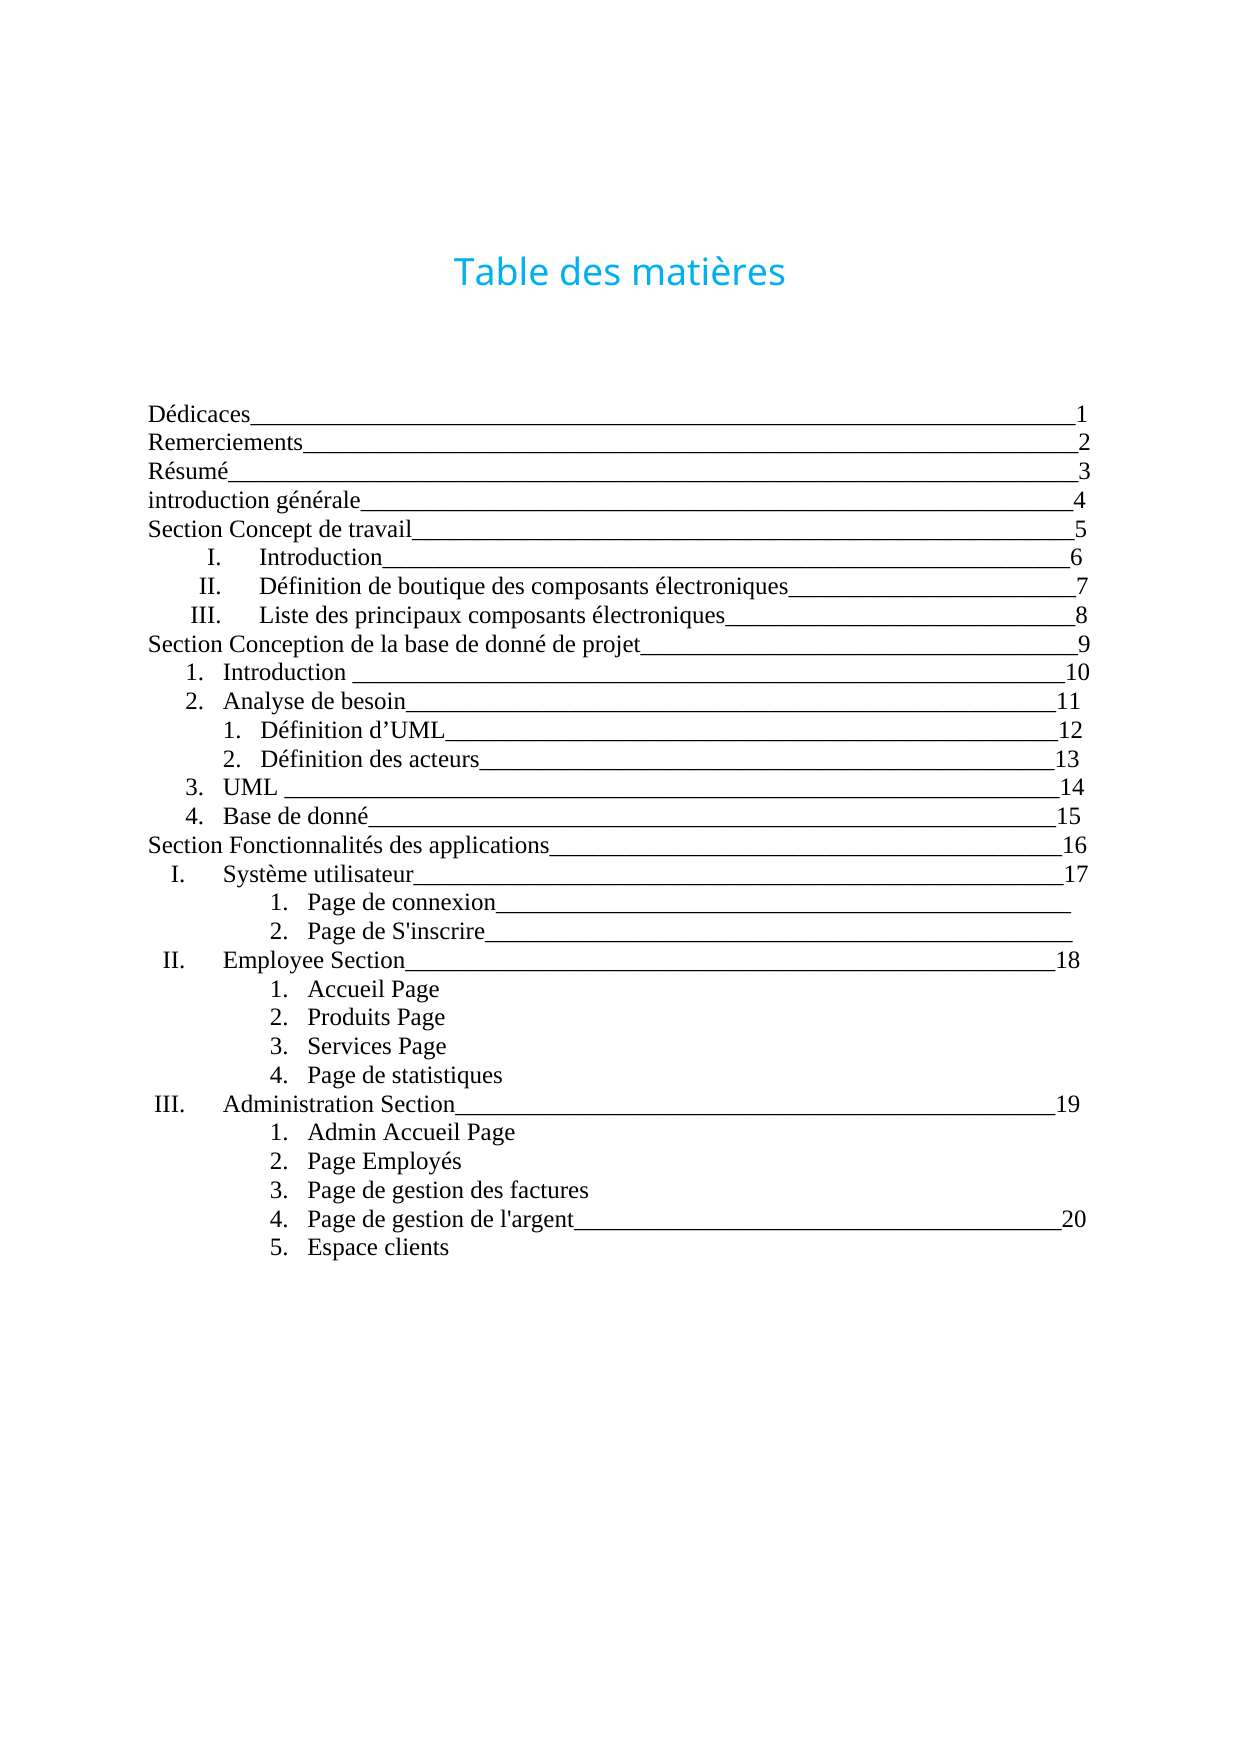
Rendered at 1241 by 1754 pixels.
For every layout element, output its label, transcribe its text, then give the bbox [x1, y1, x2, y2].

text introduction générale_________________________________________________________4 [148, 485, 1093, 514]
list Liste des principaux composants électroniques____________________________8 [221, 600, 1093, 629]
list Base de donné_______________________________________________________15 [185, 801, 1093, 830]
list Employee Section____________________________________________________18 [185, 945, 1093, 974]
list Accueil Page [269, 974, 1093, 1002]
text Résumé____________________________________________________________________3 [148, 456, 1093, 485]
list Introduction_______________________________________________________6 [221, 542, 1093, 571]
text Table des matières [148, 246, 1093, 297]
list Admin Accueil Page [269, 1117, 1093, 1146]
text Section Conception de la base de donné de projet___________________________________9 [148, 629, 1093, 657]
list Services Page [269, 1031, 1093, 1060]
list Espace clients [269, 1232, 1093, 1261]
list Page de gestion de l'argent_______________________________________20 [269, 1204, 1093, 1232]
list Définition de boutique des composants électroniques_______________________7 [221, 571, 1093, 600]
list UML ______________________________________________________________14 [185, 772, 1093, 801]
list Définition d’UML_________________________________________________12 [223, 715, 1093, 744]
text Section Fonctionnalités des applications_________________________________________16 [148, 830, 1093, 859]
list Analyse de besoin____________________________________________________11 [185, 686, 1093, 715]
list Système utilisateur____________________________________________________17 [185, 859, 1093, 887]
list Produits Page [269, 1002, 1093, 1031]
text Section Concept de travail_____________________________________________________5 [148, 514, 1093, 542]
text Dédicaces__________________________________________________________________1 [148, 399, 1093, 427]
list Page de connexion______________________________________________ [269, 887, 1093, 916]
list Page Employés [269, 1146, 1093, 1175]
text Remerciements______________________________________________________________2 [148, 427, 1093, 456]
list Page de S'inscrire_______________________________________________ [269, 916, 1093, 945]
list Administration Section________________________________________________19 [185, 1089, 1093, 1117]
list Définition des acteurs______________________________________________13 [223, 744, 1093, 772]
list Page de gestion des factures [269, 1175, 1093, 1204]
list Page de statistiques [269, 1060, 1093, 1089]
list Introduction _________________________________________________________10 [185, 657, 1093, 686]
